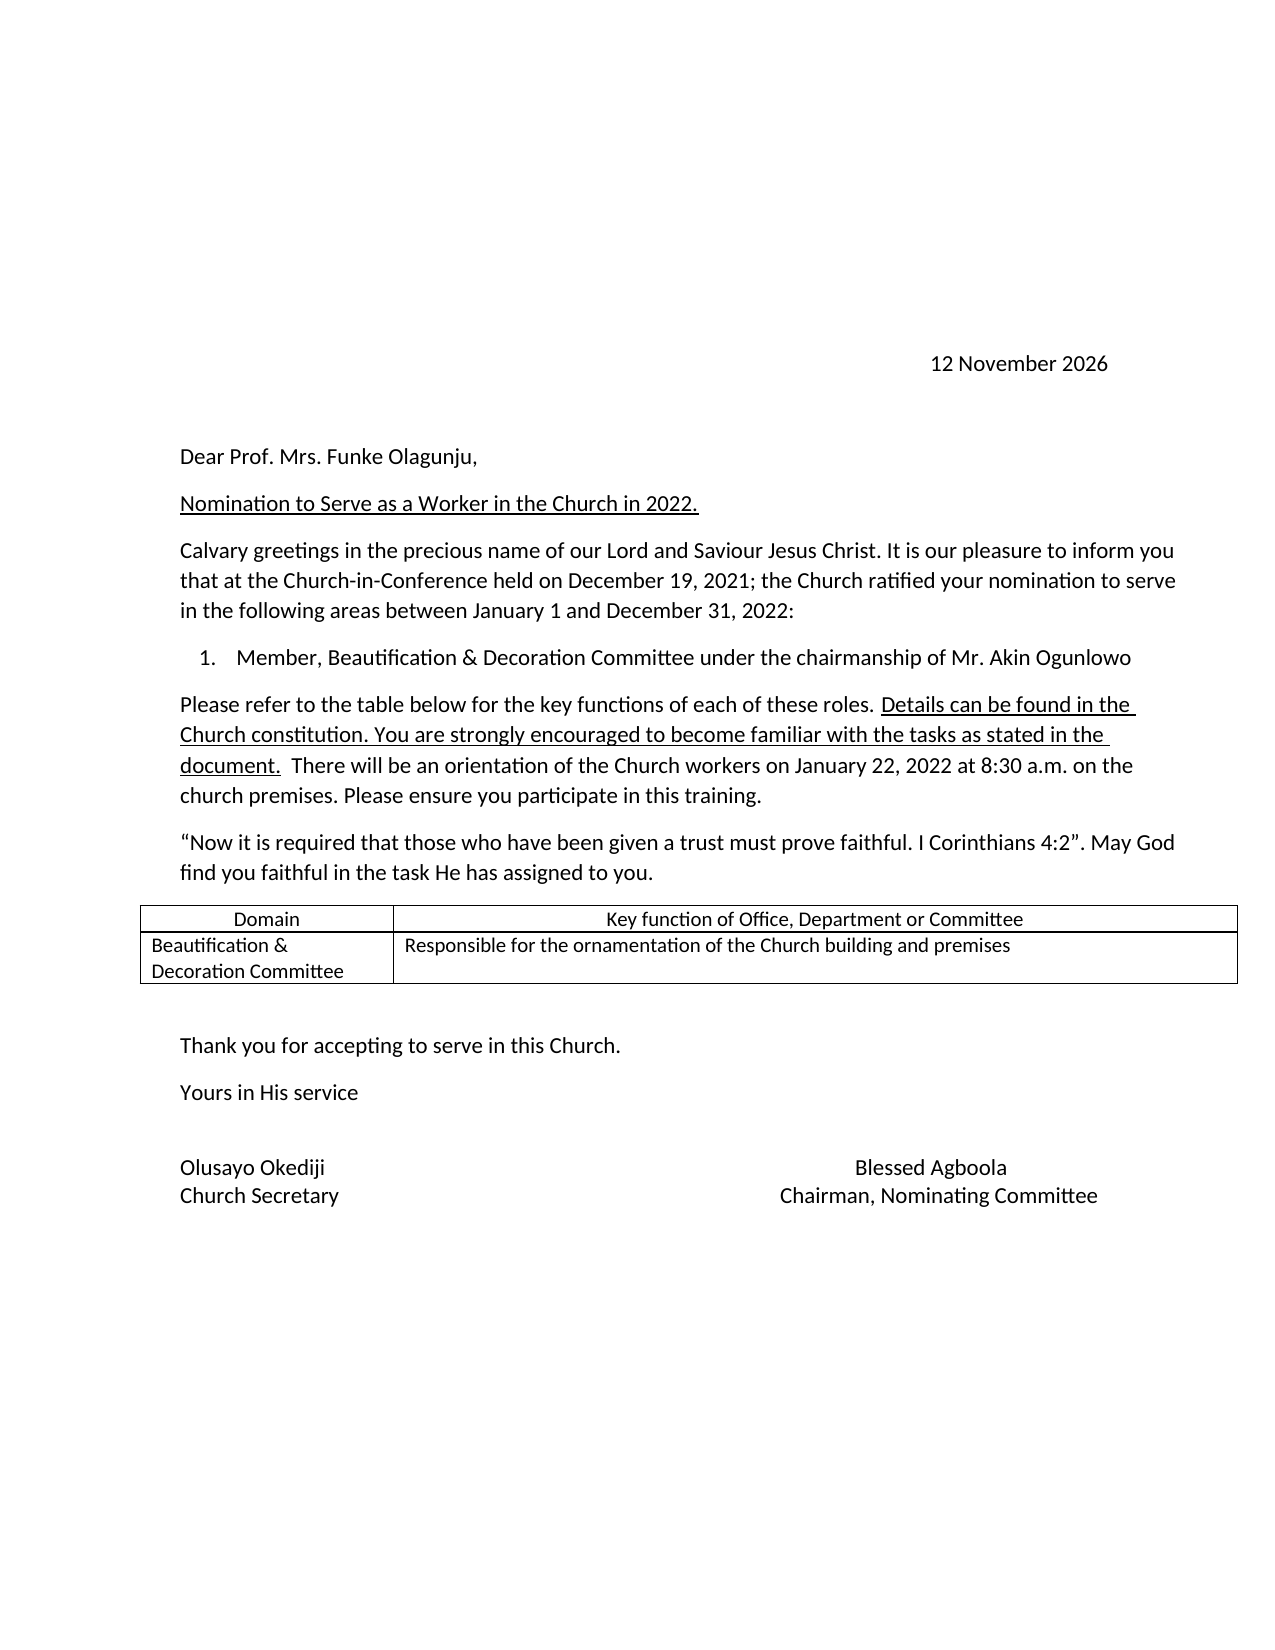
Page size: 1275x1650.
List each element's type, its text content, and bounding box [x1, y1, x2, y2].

text Calvary greetings in the precious name of our Lord and Saviour Jesus Christ. It is our pleasure to inform you that at the Church-in-Conference held on December 19, 2021; the Church ratified your nomination to serve in the following areas between January 1 and December 31, 2022: [180, 536, 1200, 625]
table_cell Beautification & Decoration Committee [141, 933, 393, 983]
text 3 January 2022 [855, 349, 1200, 377]
table_cell Responsible for the ornamentation of the Church building and premises [394, 933, 1237, 983]
text “Now it is required that those who have been given a trust must prove faithful. I Corinthians 4:2”. May God find you faithful in the task He has assigned to you. [180, 828, 1200, 886]
text Yours in His service [180, 1078, 1200, 1106]
table_header Key function of Office, Department or Committee [394, 906, 1237, 931]
text Nomination to Serve as a Worker in the Church in 2022. [180, 489, 1200, 517]
text Thank you for accepting to serve in this Church. [180, 1031, 1200, 1059]
text Dear Prof. Mrs. Funke Olagunju, [180, 442, 1200, 471]
text Olusayo Okediji Blessed Agboola [180, 1153, 1200, 1181]
list Member, Beautification & Decoration Committee under the chairmanship of Mr. Akin Ogunlowo [199, 643, 1200, 672]
table_header Domain [141, 906, 393, 931]
text Church Secretary Chairman, Nominating Committee [180, 1181, 1200, 1209]
text Please refer to the table below for the key functions of each of these roles. Details can be found in the Church constitution. You are strongly encouraged to become familiar with the tasks as stated in the document. There will be an orientation of the Church workers on January 22, 2022 at 8:30 a.m. on the church premises. Please ensure you participate in this training. [180, 690, 1200, 809]
